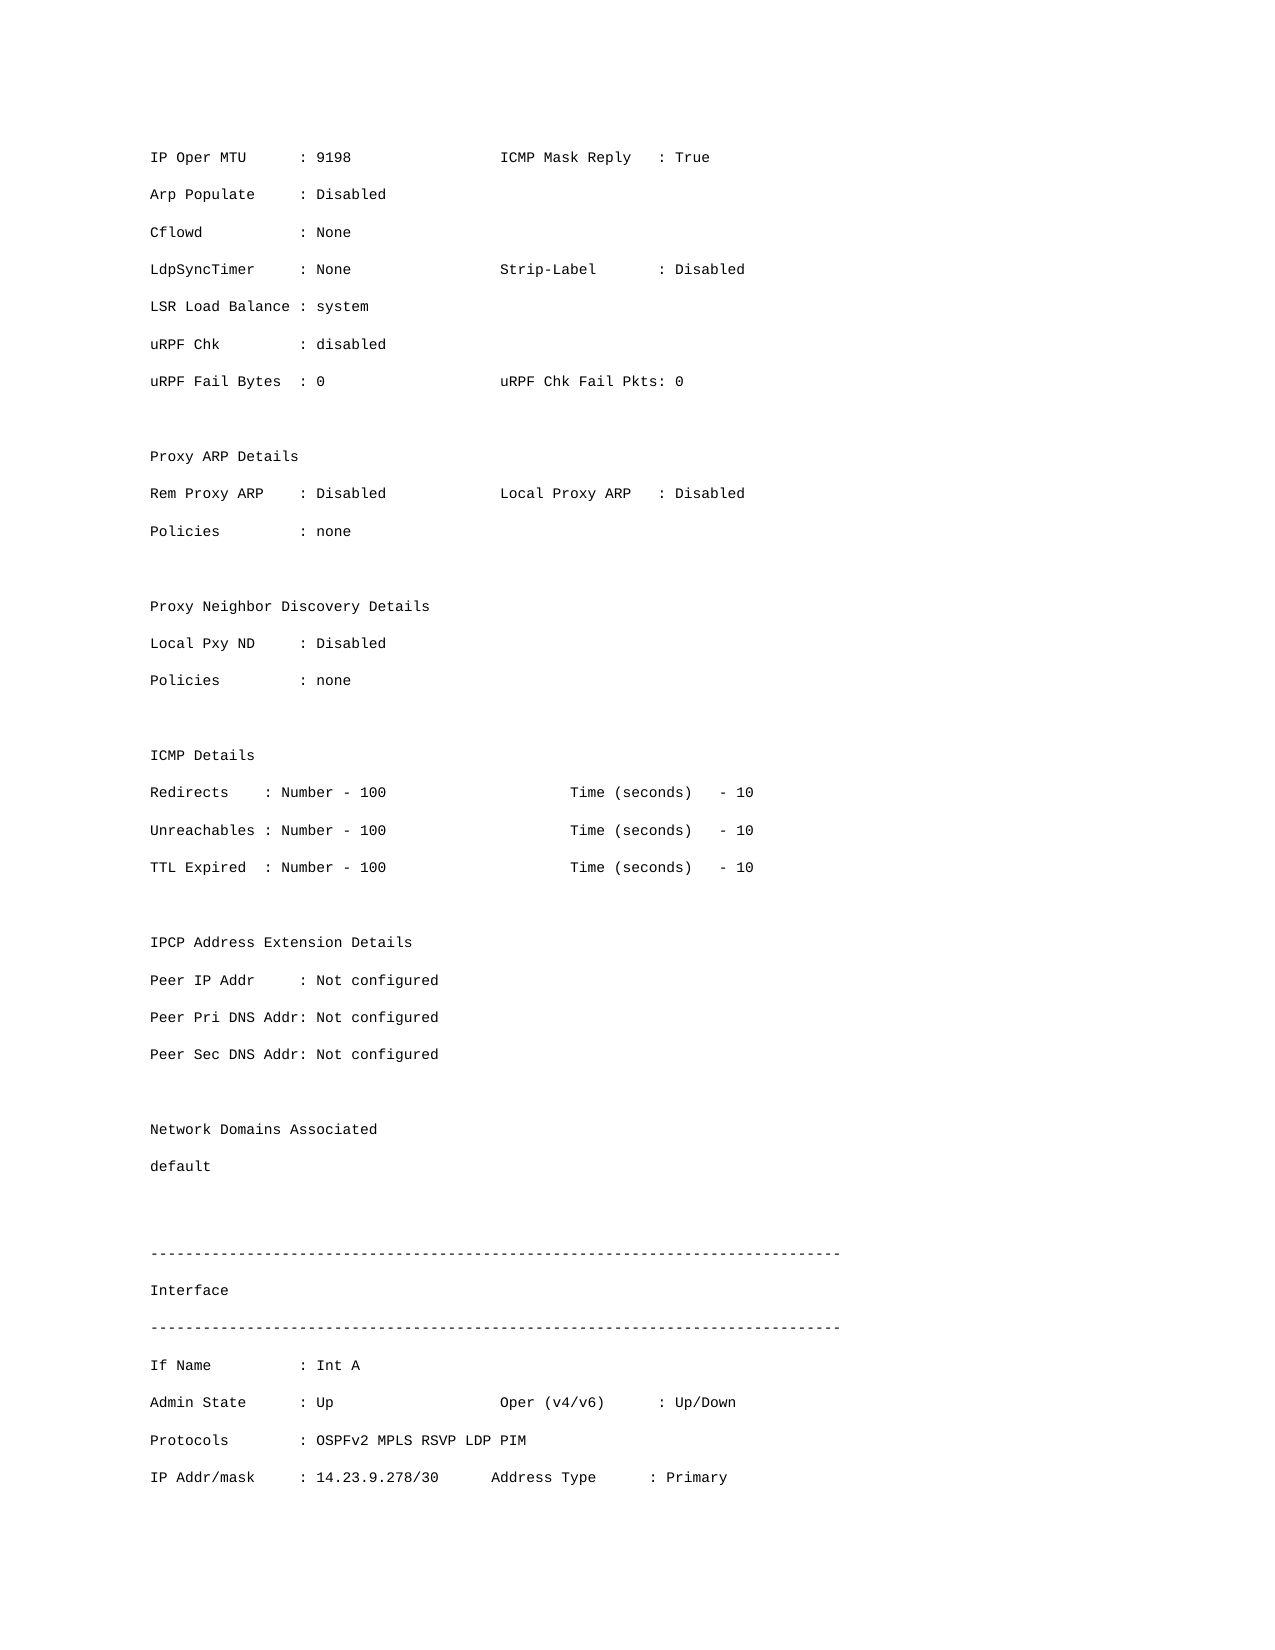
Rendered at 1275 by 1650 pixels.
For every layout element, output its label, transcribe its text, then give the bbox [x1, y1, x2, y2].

text Arp Populate : Disabled [150, 187, 1200, 204]
text IP Oper MTU : 9198 ICMP Mask Reply : True [150, 150, 1200, 167]
text If Name : Int A [150, 1358, 1200, 1375]
text Peer Pri DNS Addr: Not configured [150, 1010, 1200, 1027]
text TTL Expired : Number - 100 Time (seconds) - 10 [150, 861, 1200, 877]
text Unreachables : Number - 100 Time (seconds) - 10 [150, 823, 1200, 840]
text Proxy Neighbor Discovery Details [150, 599, 1200, 615]
text Policies : none [150, 673, 1200, 690]
text Proxy ARP Details [150, 449, 1200, 466]
text Interface [150, 1283, 1200, 1300]
text default [150, 1160, 1200, 1176]
text Network Domains Associated [150, 1122, 1200, 1139]
text Rem Proxy ARP : Disabled Local Proxy ARP : Disabled [150, 487, 1200, 503]
text uRPF Fail Bytes : 0 uRPF Chk Fail Pkts: 0 [150, 374, 1200, 391]
text LSR Load Balance : system [150, 299, 1200, 316]
text Peer IP Addr : Not configured [150, 973, 1200, 989]
text ICMP Details [150, 748, 1200, 765]
text Protocols : OSPFv2 MPLS RSVP LDP PIM [150, 1433, 1200, 1449]
text uRPF Chk : disabled [150, 337, 1200, 353]
text Policies : none [150, 524, 1200, 541]
text Local Pxy ND : Disabled [150, 636, 1200, 653]
text Redirects : Number - 100 Time (seconds) - 10 [150, 786, 1200, 802]
text Cflowd : None [150, 225, 1200, 241]
text Peer Sec DNS Addr: Not configured [150, 1047, 1200, 1064]
text ------------------------------------------------------------------------------- [150, 1246, 1200, 1262]
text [150, 1321, 1200, 1337]
text IP Addr/mask : 14.23.9.278/30 Address Type : Primary [150, 1470, 1200, 1487]
text LdpSyncTimer : None Strip-Label : Disabled [150, 262, 1200, 279]
text Admin State : Up Oper (v4/v6) : Up/Down [150, 1396, 1200, 1412]
text IPCP Address Extension Details [150, 935, 1200, 952]
